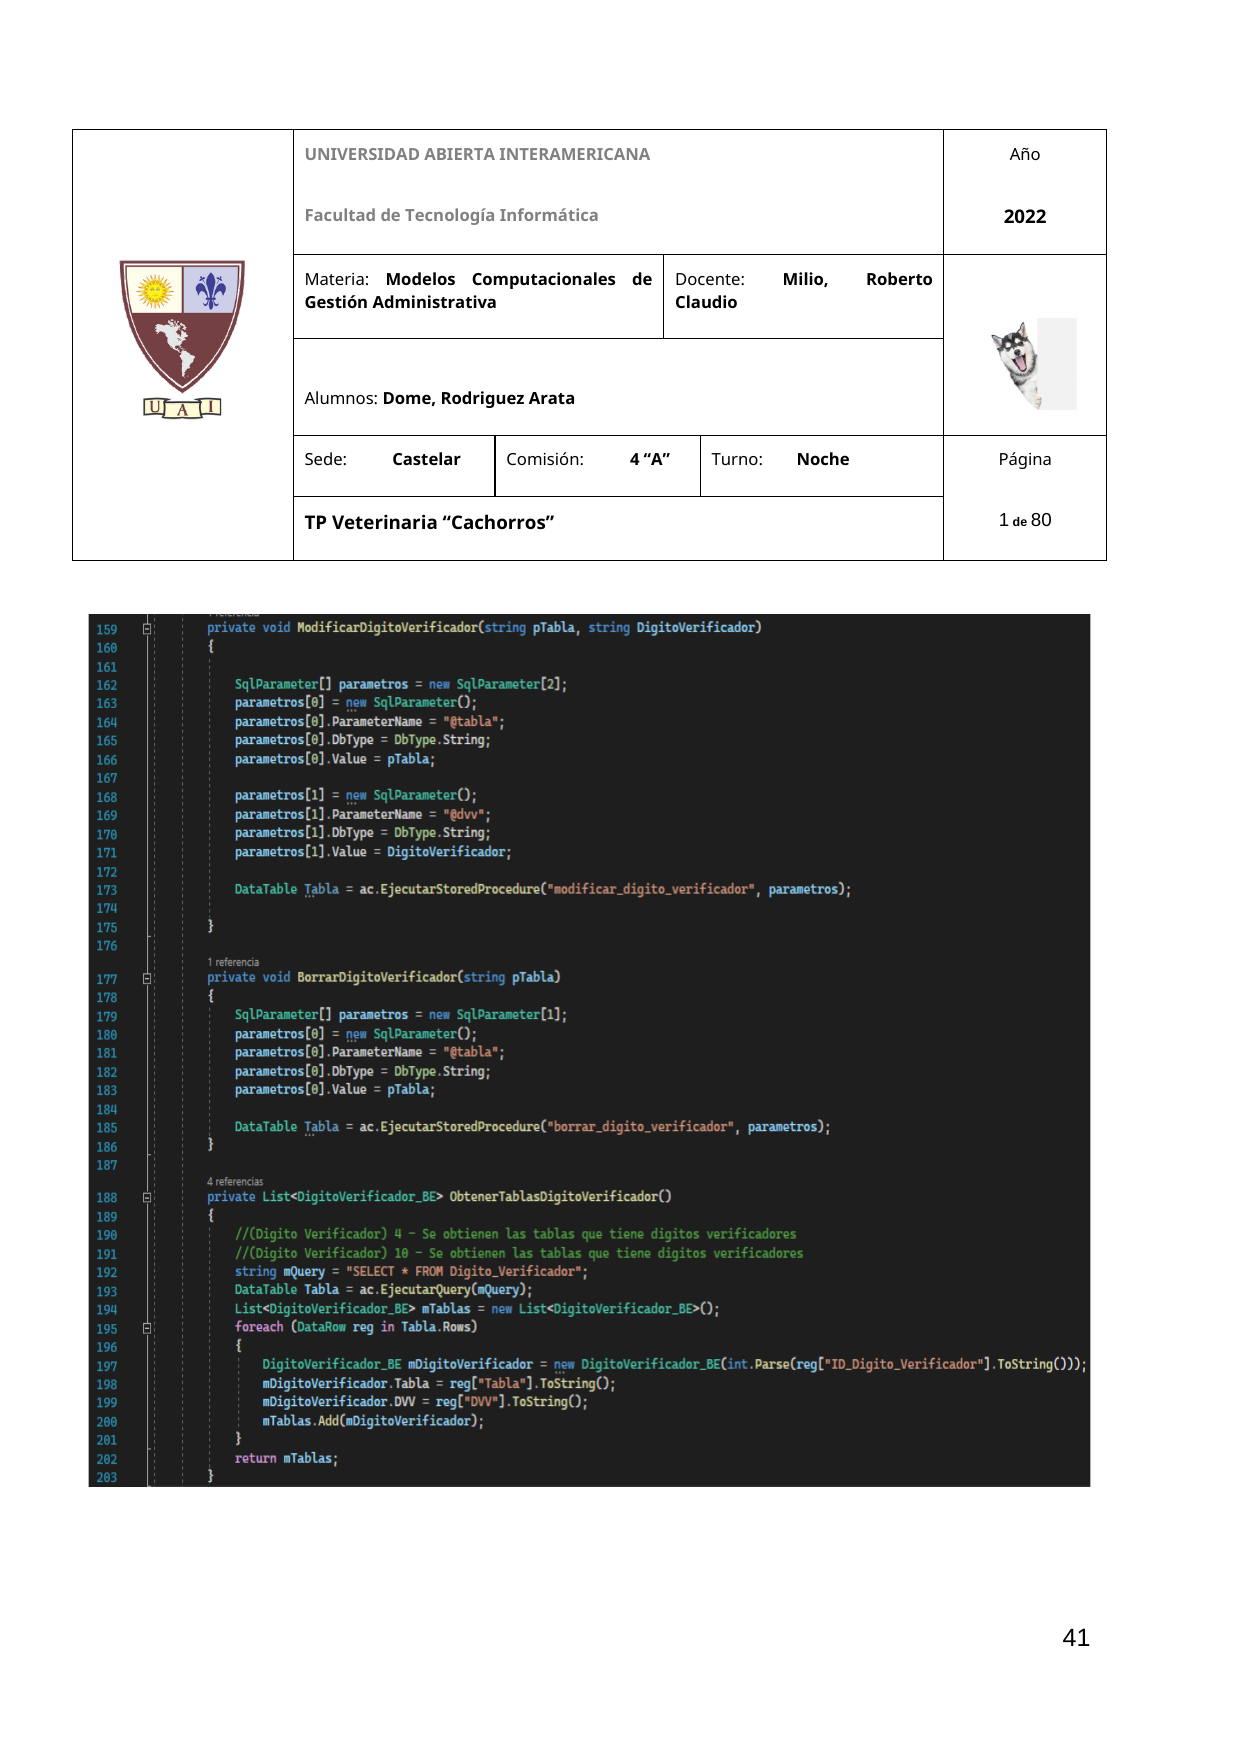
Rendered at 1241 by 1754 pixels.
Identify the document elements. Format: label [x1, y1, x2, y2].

picture [117, 256, 249, 421]
picture [973, 318, 1077, 410]
picture [88, 614, 1091, 1487]
